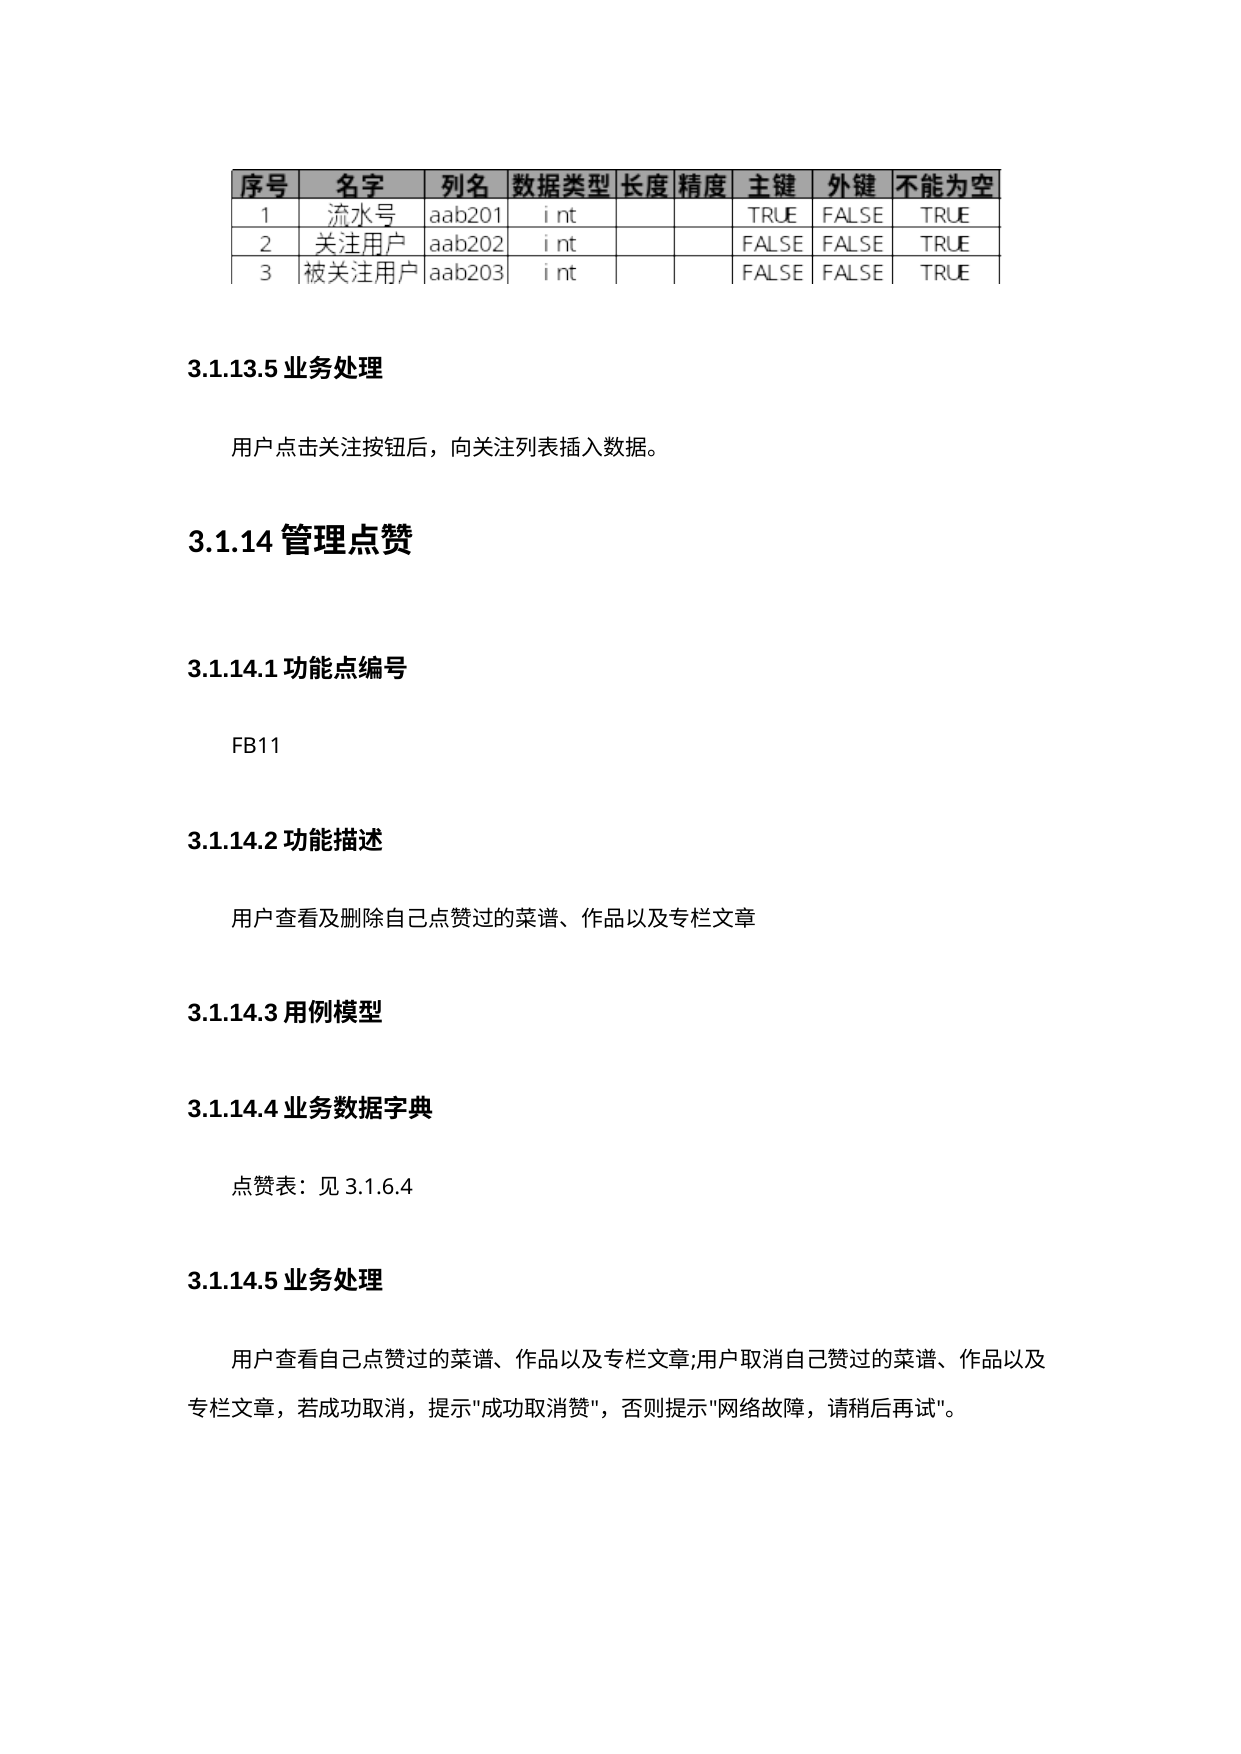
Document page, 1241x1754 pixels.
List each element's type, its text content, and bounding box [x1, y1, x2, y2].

text 用户查看自己点赞过的菜谱、作品以及专栏文章;用户取消自己赞过的菜谱、作品以及专栏文章，若成功取消，提示"成功取消赞"，否则提示"网络故障，请稍后再试"。 [187, 1342, 1053, 1423]
text FB11 [187, 729, 1053, 762]
subtitle 3.1.14.4业务数据字典 [187, 1074, 1053, 1139]
subtitle 3.1.14.3用例模型 [187, 978, 1053, 1043]
subtitle 3.1.14.5业务处理 [187, 1246, 1053, 1311]
text 点赞表：见3.1.6.4 [187, 1169, 1053, 1201]
subtitle 3.1.14 管理点赞 [187, 505, 1053, 570]
subtitle 3.1.13.5业务处理 [187, 334, 1053, 399]
text 用户点击关注按钮后，向关注列表插入数据。 [187, 430, 1053, 462]
text 用户查看及删除自己点赞过的菜谱、作品以及专栏文章 [187, 901, 1053, 933]
subtitle 3.1.14.2功能描述 [187, 806, 1053, 871]
subtitle 3.1.14.1功能点编号 [187, 634, 1053, 699]
